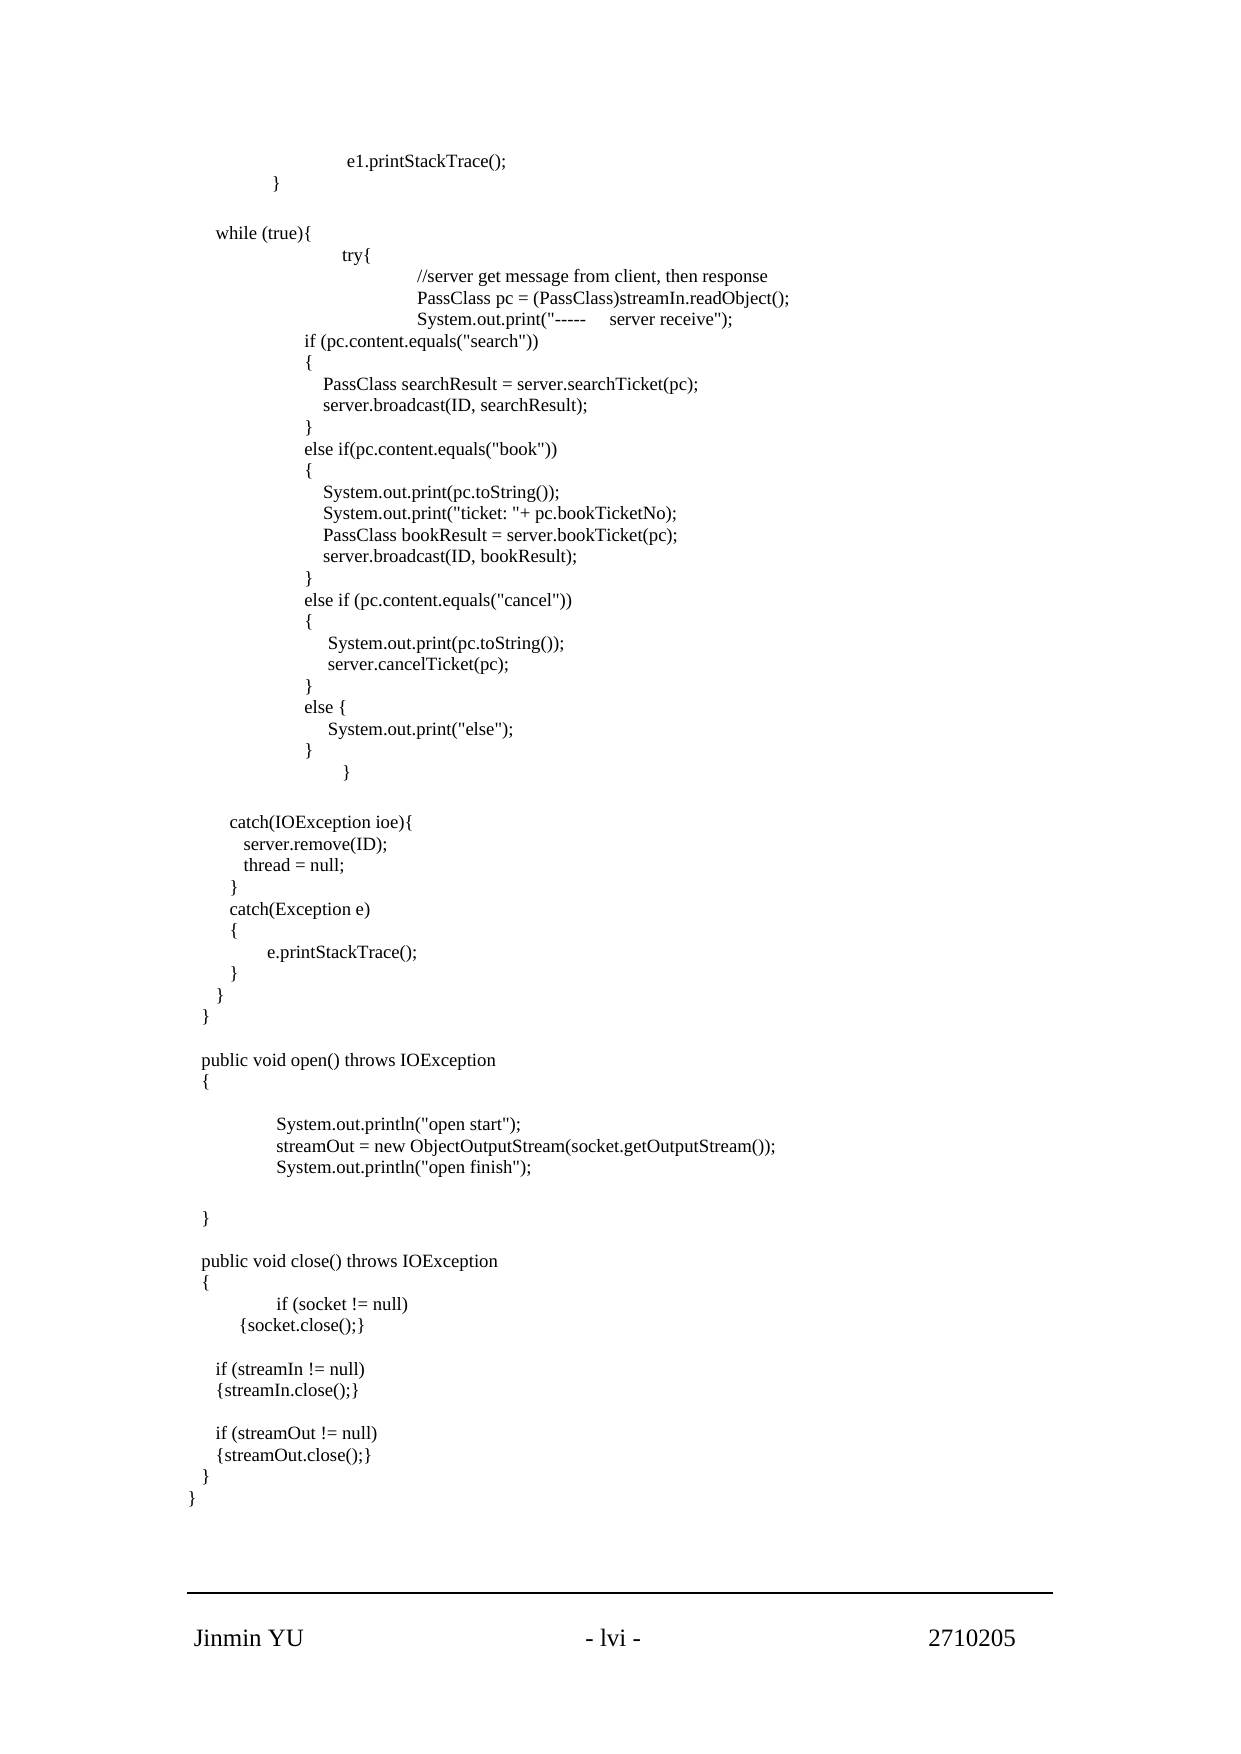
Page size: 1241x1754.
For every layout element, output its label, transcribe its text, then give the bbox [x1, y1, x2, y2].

text server.broadcast(ID, searchResult); [187, 394, 1053, 416]
text System.out.print("----- server receive"); [187, 308, 1053, 330]
text if (streamIn != null) [187, 1357, 1053, 1379]
text PassClass searchResult = server.searchTicket(pc); [187, 373, 1053, 394]
text streamOut = new ObjectOutputStream(socket.getOutputStream()); [187, 1135, 1053, 1156]
text else if (pc.content.equals("cancel")) [187, 588, 1053, 610]
text { [187, 610, 1053, 632]
text } [187, 739, 1053, 761]
text PassClass bookResult = server.bookTicket(pc); [187, 524, 1053, 545]
text server.remove(ID); [187, 833, 1053, 854]
text e1.printStackTrace(); [187, 150, 1053, 172]
text catch(Exception e) [187, 897, 1053, 919]
text //server get message from client, then response [187, 265, 1053, 287]
text } [187, 172, 1053, 193]
text server.broadcast(ID, bookResult); [187, 545, 1053, 567]
text System.out.print(pc.toString()); [187, 632, 1053, 653]
text public void open() throws IOException [187, 1048, 1053, 1070]
text PassClass pc = (PassClass)streamIn.readObject(); [187, 287, 1053, 308]
text } [187, 761, 1053, 782]
text System.out.print(pc.toString()); [187, 481, 1053, 502]
text if (socket != null) [187, 1293, 1053, 1314]
text System.out.print("else"); [187, 718, 1053, 739]
text thread = null; [187, 854, 1053, 876]
text } [187, 1465, 1053, 1487]
text else if(pc.content.equals("book")) [187, 437, 1053, 459]
text } [187, 984, 1053, 1005]
text } [187, 567, 1053, 588]
text } [187, 962, 1053, 984]
text e.printStackTrace(); [187, 941, 1053, 962]
text System.out.print("ticket: "+ pc.bookTicketNo); [187, 502, 1053, 524]
text catch(IOException ioe){ [187, 811, 1053, 833]
text } [187, 1207, 1053, 1228]
text {socket.close();} [187, 1314, 1053, 1336]
text } [187, 1487, 1053, 1508]
text if (pc.content.equals("search")) [187, 330, 1053, 351]
text { [187, 459, 1053, 481]
text { [187, 919, 1053, 941]
text } [187, 675, 1053, 696]
text else { [187, 696, 1053, 718]
text {streamIn.close();} [187, 1379, 1053, 1401]
text } [187, 876, 1053, 897]
text { [187, 351, 1053, 373]
text {streamOut.close();} [187, 1444, 1053, 1465]
text System.out.println("open finish"); [187, 1156, 1053, 1178]
text } [187, 1005, 1053, 1027]
text { [187, 1070, 1053, 1092]
text if (streamOut != null) [187, 1422, 1053, 1444]
text { [187, 1271, 1053, 1293]
text while (true){ [187, 222, 1053, 243]
text System.out.println("open start"); [187, 1113, 1053, 1135]
text public void close() throws IOException [187, 1250, 1053, 1271]
text server.cancelTicket(pc); [187, 653, 1053, 675]
text } [187, 416, 1053, 437]
text try{ [187, 243, 1053, 265]
